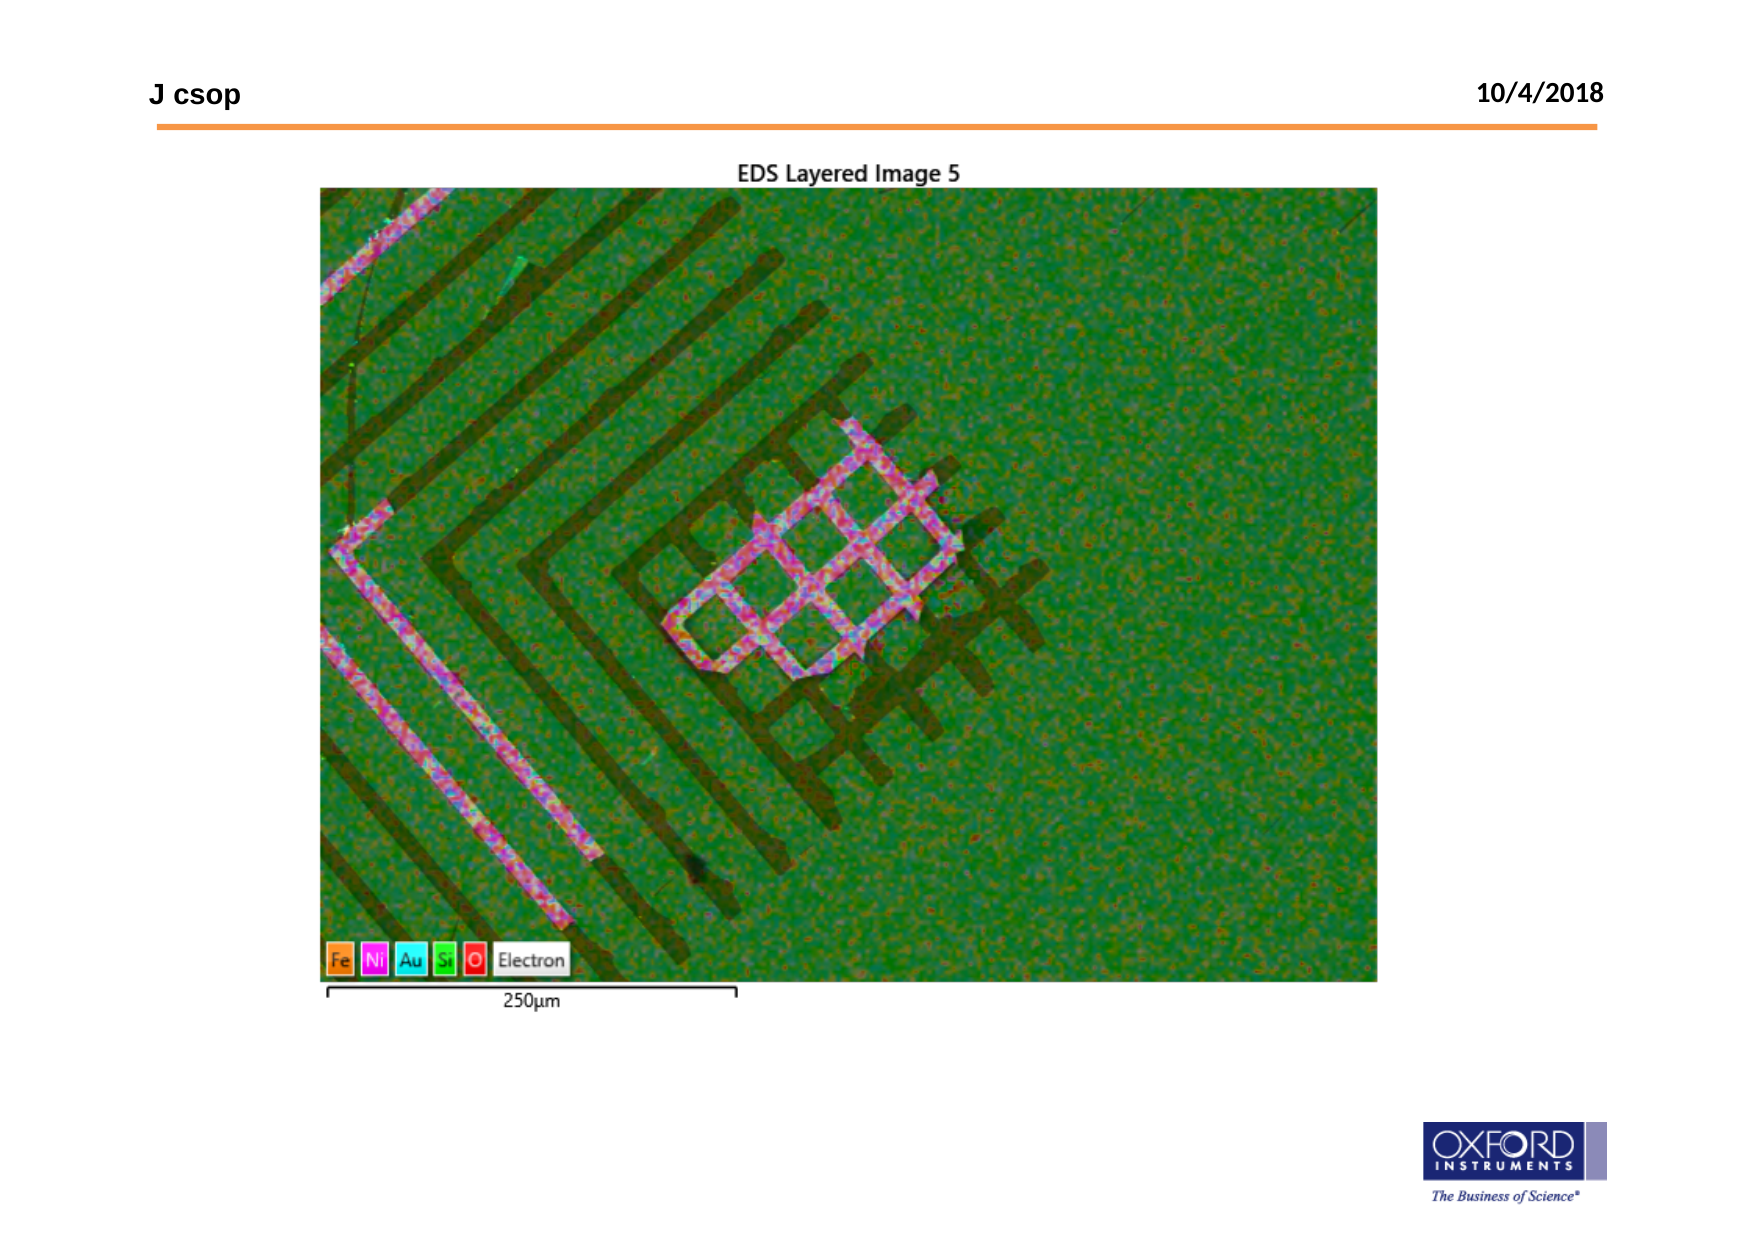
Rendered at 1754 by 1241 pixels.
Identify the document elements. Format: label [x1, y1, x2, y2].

picture [1423, 1122, 1607, 1206]
picture [150, 150, 1548, 1023]
